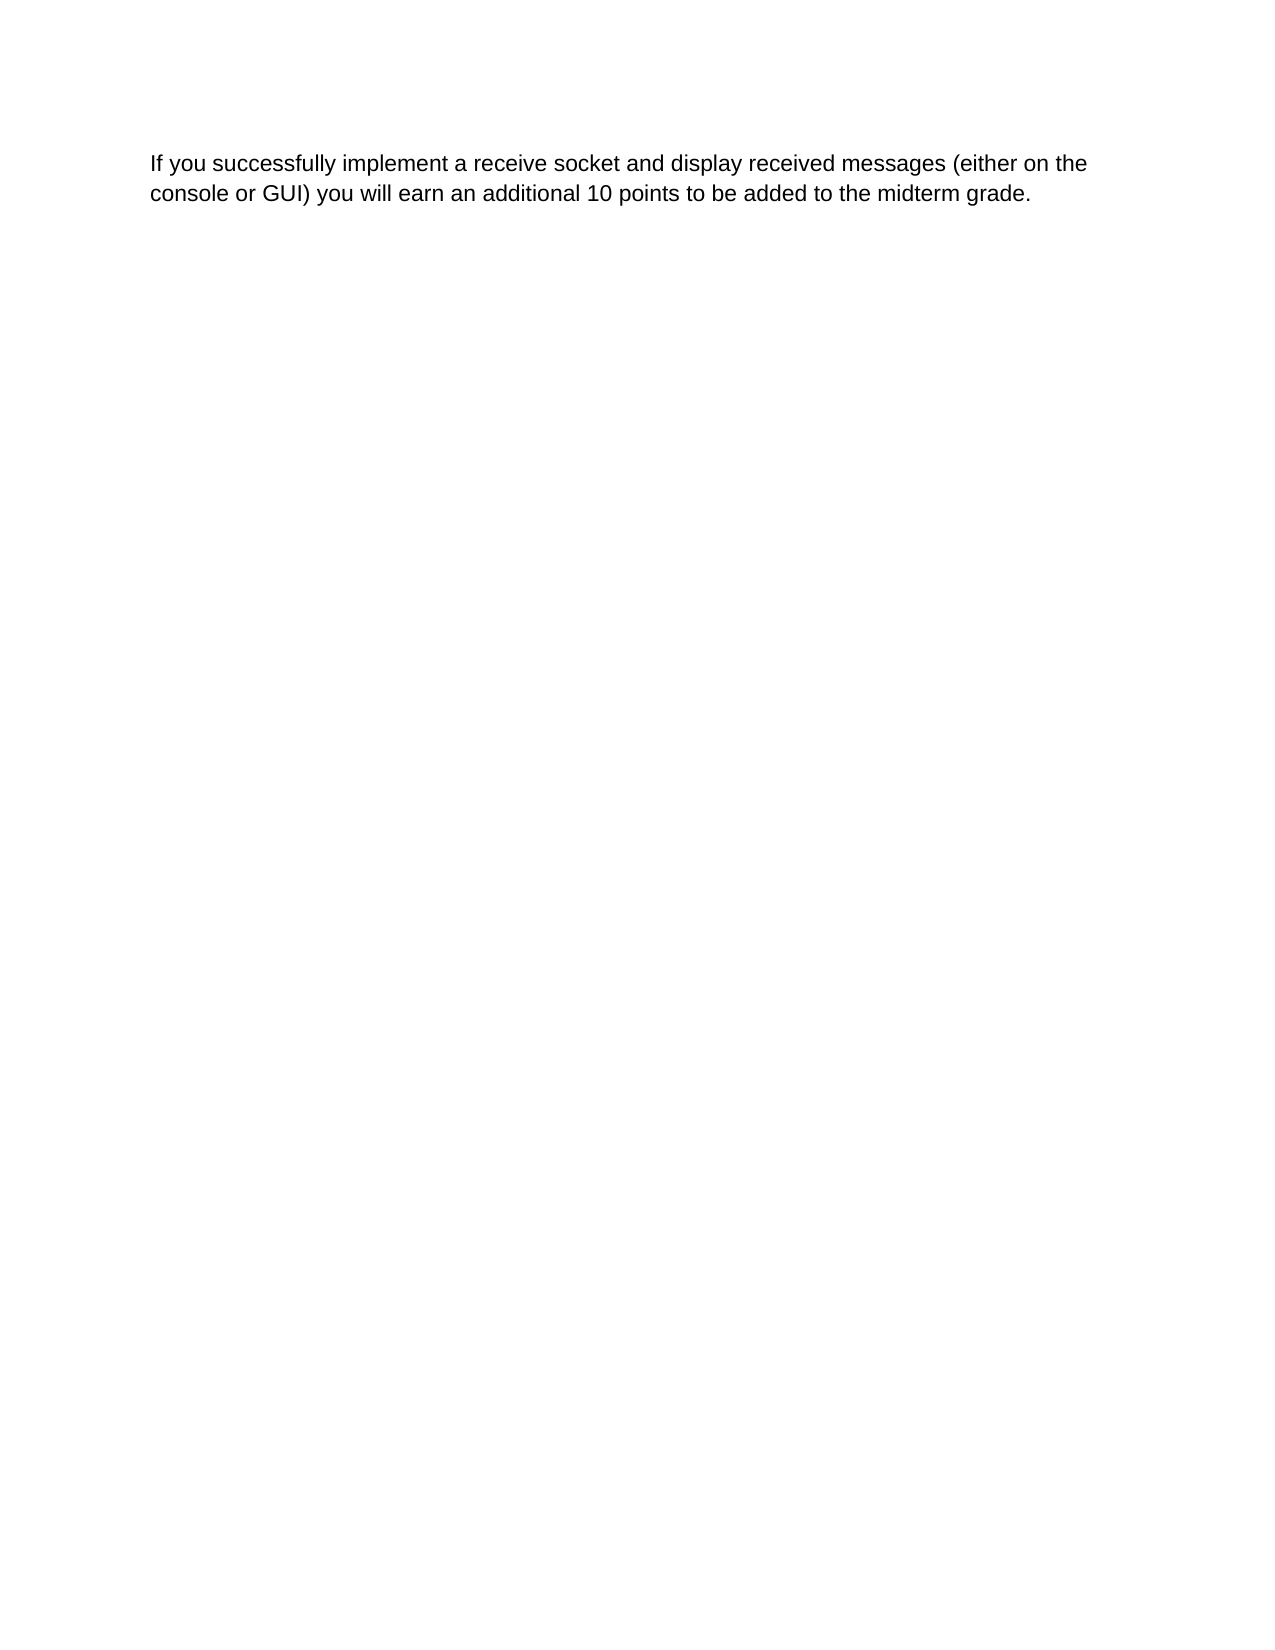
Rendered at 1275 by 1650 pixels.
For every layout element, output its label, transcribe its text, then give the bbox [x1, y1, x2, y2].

text If you successfully implement a receive socket and display received messages (either on the console or GUI) you will earn an additional 10 points to be added to the midterm grade. [150, 150, 1125, 207]
